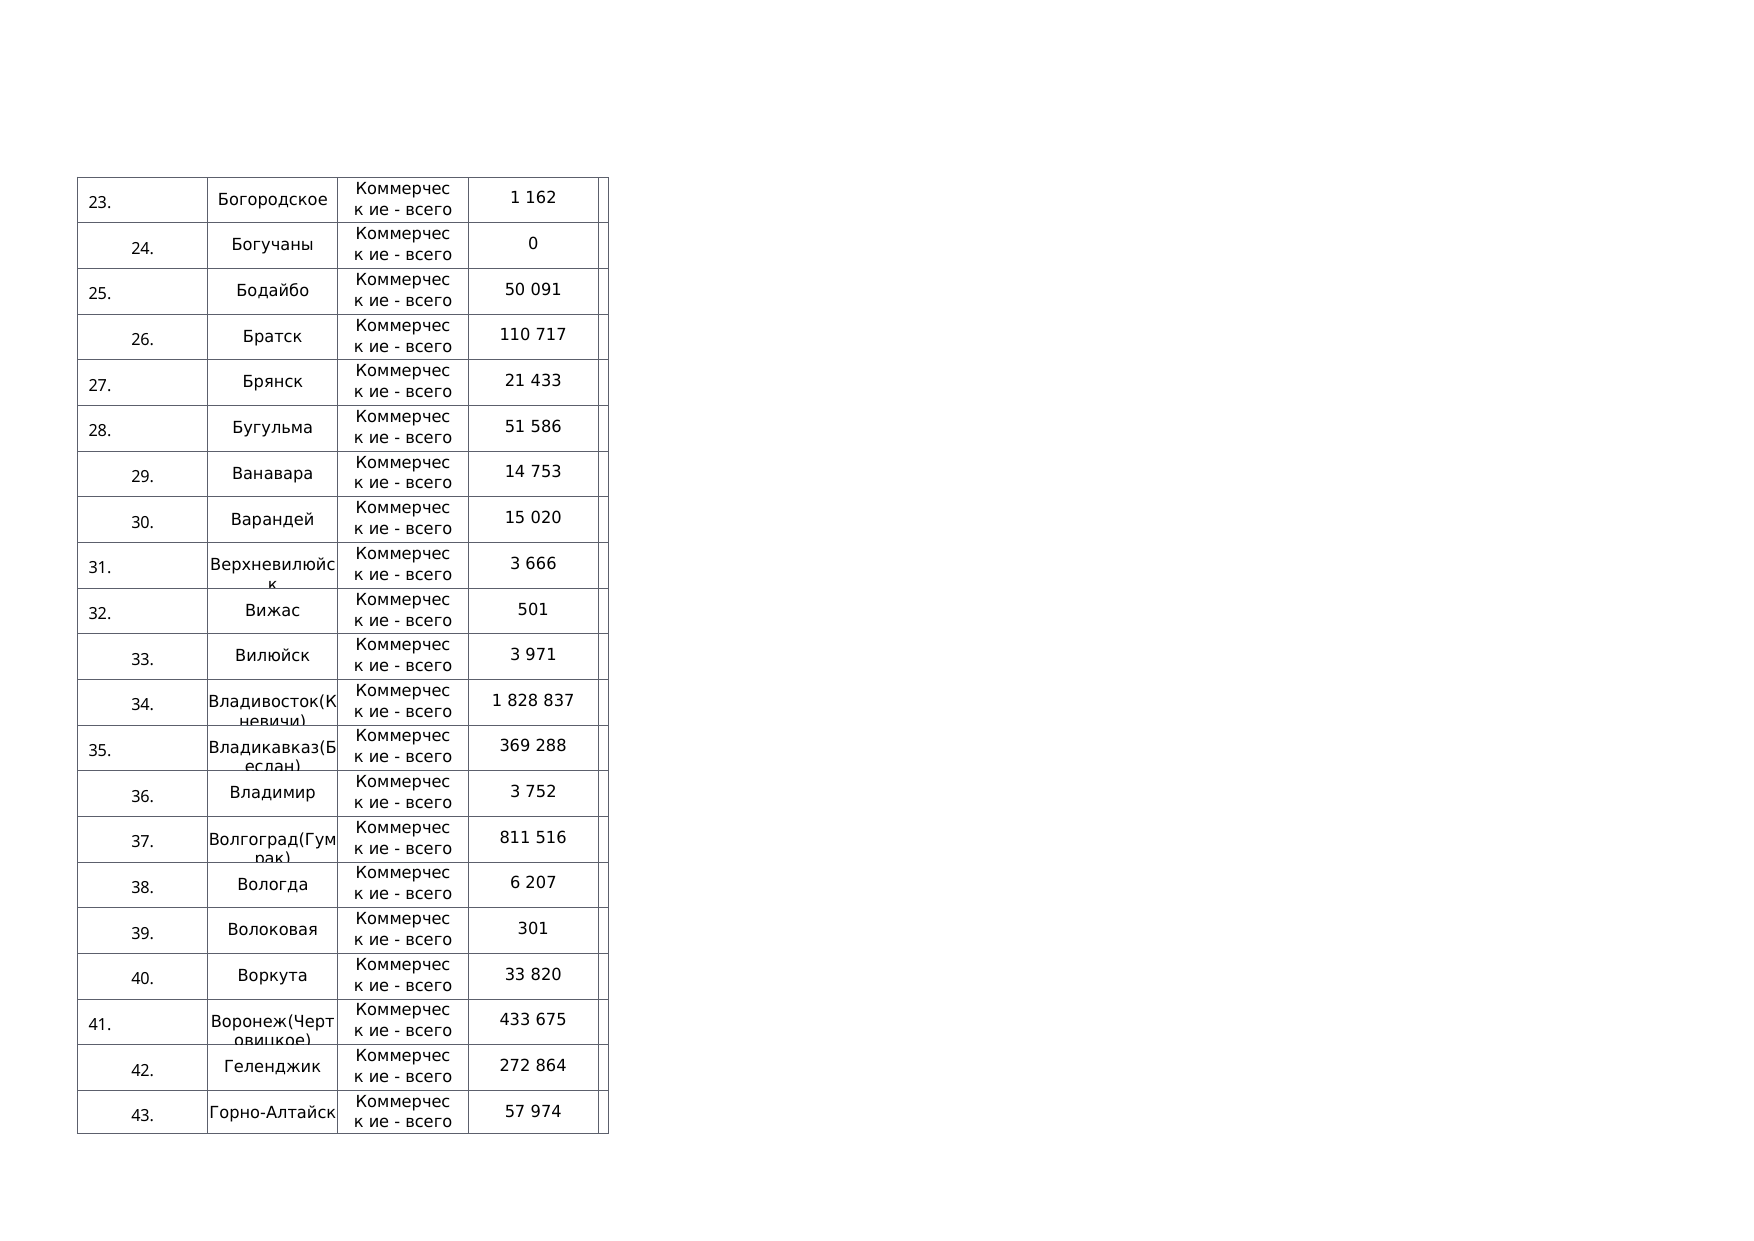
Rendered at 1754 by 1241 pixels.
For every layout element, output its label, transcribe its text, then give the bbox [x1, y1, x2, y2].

table_cell Геленджик [208, 1045, 337, 1090]
table_cell Коммерческ ие - всего [338, 908, 468, 953]
table_cell Коммерческ ие - всего [338, 223, 468, 268]
table_cell Брянск [208, 360, 337, 405]
table_cell Владимир [208, 771, 337, 816]
table_cell 41. [78, 1000, 207, 1044]
table_cell 33 820 [469, 954, 598, 998]
table_cell Коммерческ ие - всего [338, 1045, 468, 1090]
table_cell 110 717 [469, 315, 598, 359]
table_cell 51 586 [469, 406, 598, 451]
table_cell Коммерческ ие - всего [338, 360, 468, 405]
table_cell 28. [78, 406, 207, 451]
table_cell 272 864 [469, 1045, 598, 1090]
table_cell Коммерческ ие - всего [338, 543, 468, 587]
table_cell 26. [78, 315, 207, 359]
table_cell 0 [469, 223, 598, 268]
table_cell Коммерческ ие - всего [338, 954, 468, 998]
table_cell Коммерческ ие - всего [338, 1091, 468, 1133]
table_cell 37. [78, 817, 207, 862]
table_cell 43. [78, 1091, 207, 1133]
table_cell Воркута [208, 954, 337, 998]
table_cell 301 [469, 908, 598, 953]
table_cell Коммерческ ие - всего [338, 817, 468, 862]
table_cell 36. [78, 771, 207, 816]
table_cell Варандей [208, 497, 337, 542]
table_cell Коммерческ ие - всего [338, 726, 468, 770]
table_cell Коммерческ ие - всего [338, 589, 468, 633]
table_cell 50 091 [469, 269, 598, 313]
table_header Коммерческ ие - всего [338, 178, 468, 222]
table_cell Владикавказ(Беслан) [208, 726, 337, 770]
table_cell 3 752 [469, 771, 598, 816]
table_cell Горно-Алтайск [208, 1091, 337, 1133]
table_cell Вилюйск [208, 634, 337, 679]
table_cell 1 828 837 [469, 680, 598, 724]
table_cell Коммерческ ие - всего [338, 634, 468, 679]
table_cell 6 207 [469, 863, 598, 907]
table_cell Коммерческ ие - всего [338, 771, 468, 816]
table_cell 32. [78, 589, 207, 633]
table_cell 3 666 [469, 543, 598, 587]
table_cell Воронеж(Чертовицкое) [208, 1000, 337, 1044]
table_header Богородское [208, 178, 337, 222]
table_cell Ванавара [208, 452, 337, 496]
table_cell 24. [78, 223, 207, 268]
table_cell Бодайбо [208, 269, 337, 313]
table_cell 29. [78, 452, 207, 496]
table_cell Коммерческ ие - всего [338, 1000, 468, 1044]
table_cell 42. [78, 1045, 207, 1090]
table_cell Бугульма [208, 406, 337, 451]
table_cell 35. [78, 726, 207, 770]
table_cell Владивосток(Кневичи) [208, 680, 337, 724]
table_cell 33. [78, 634, 207, 679]
table_cell 811 516 [469, 817, 598, 862]
table_cell 369 288 [469, 726, 598, 770]
table_cell Волоковая [208, 908, 337, 953]
table_cell Верхневилюйск [208, 543, 337, 587]
table_cell 34. [78, 680, 207, 724]
table_cell 39. [78, 908, 207, 953]
table_cell Коммерческ ие - всего [338, 406, 468, 451]
table_cell 15 020 [469, 497, 598, 542]
table_cell 31. [78, 543, 207, 587]
table_cell 25. [78, 269, 207, 313]
table_cell Братск [208, 315, 337, 359]
table_cell Волгоград(Гумрак) [208, 817, 337, 862]
table_cell 501 [469, 589, 598, 633]
table_cell Коммерческ ие - всего [338, 497, 468, 542]
table_cell Коммерческ ие - всего [338, 452, 468, 496]
table_cell Коммерческ ие - всего [338, 863, 468, 907]
table_cell 27. [78, 360, 207, 405]
table_cell 21 433 [469, 360, 598, 405]
table_cell 38. [78, 863, 207, 907]
table_cell 40. [78, 954, 207, 998]
table_cell Вижас [208, 589, 337, 633]
table_cell 14 753 [469, 452, 598, 496]
table_header 23. [78, 178, 207, 222]
table_cell Коммерческ ие - всего [338, 315, 468, 359]
table_cell Богучаны [208, 223, 337, 268]
table_cell 57 974 [469, 1091, 598, 1133]
table_cell 30. [78, 497, 207, 542]
table_cell Вологда [208, 863, 337, 907]
table_cell 433 675 [469, 1000, 598, 1044]
table_cell Коммерческ ие - всего [338, 269, 468, 313]
table_header 1 162 [469, 178, 598, 222]
table_cell 3 971 [469, 634, 598, 679]
table_cell Коммерческ ие - всего [338, 680, 468, 724]
